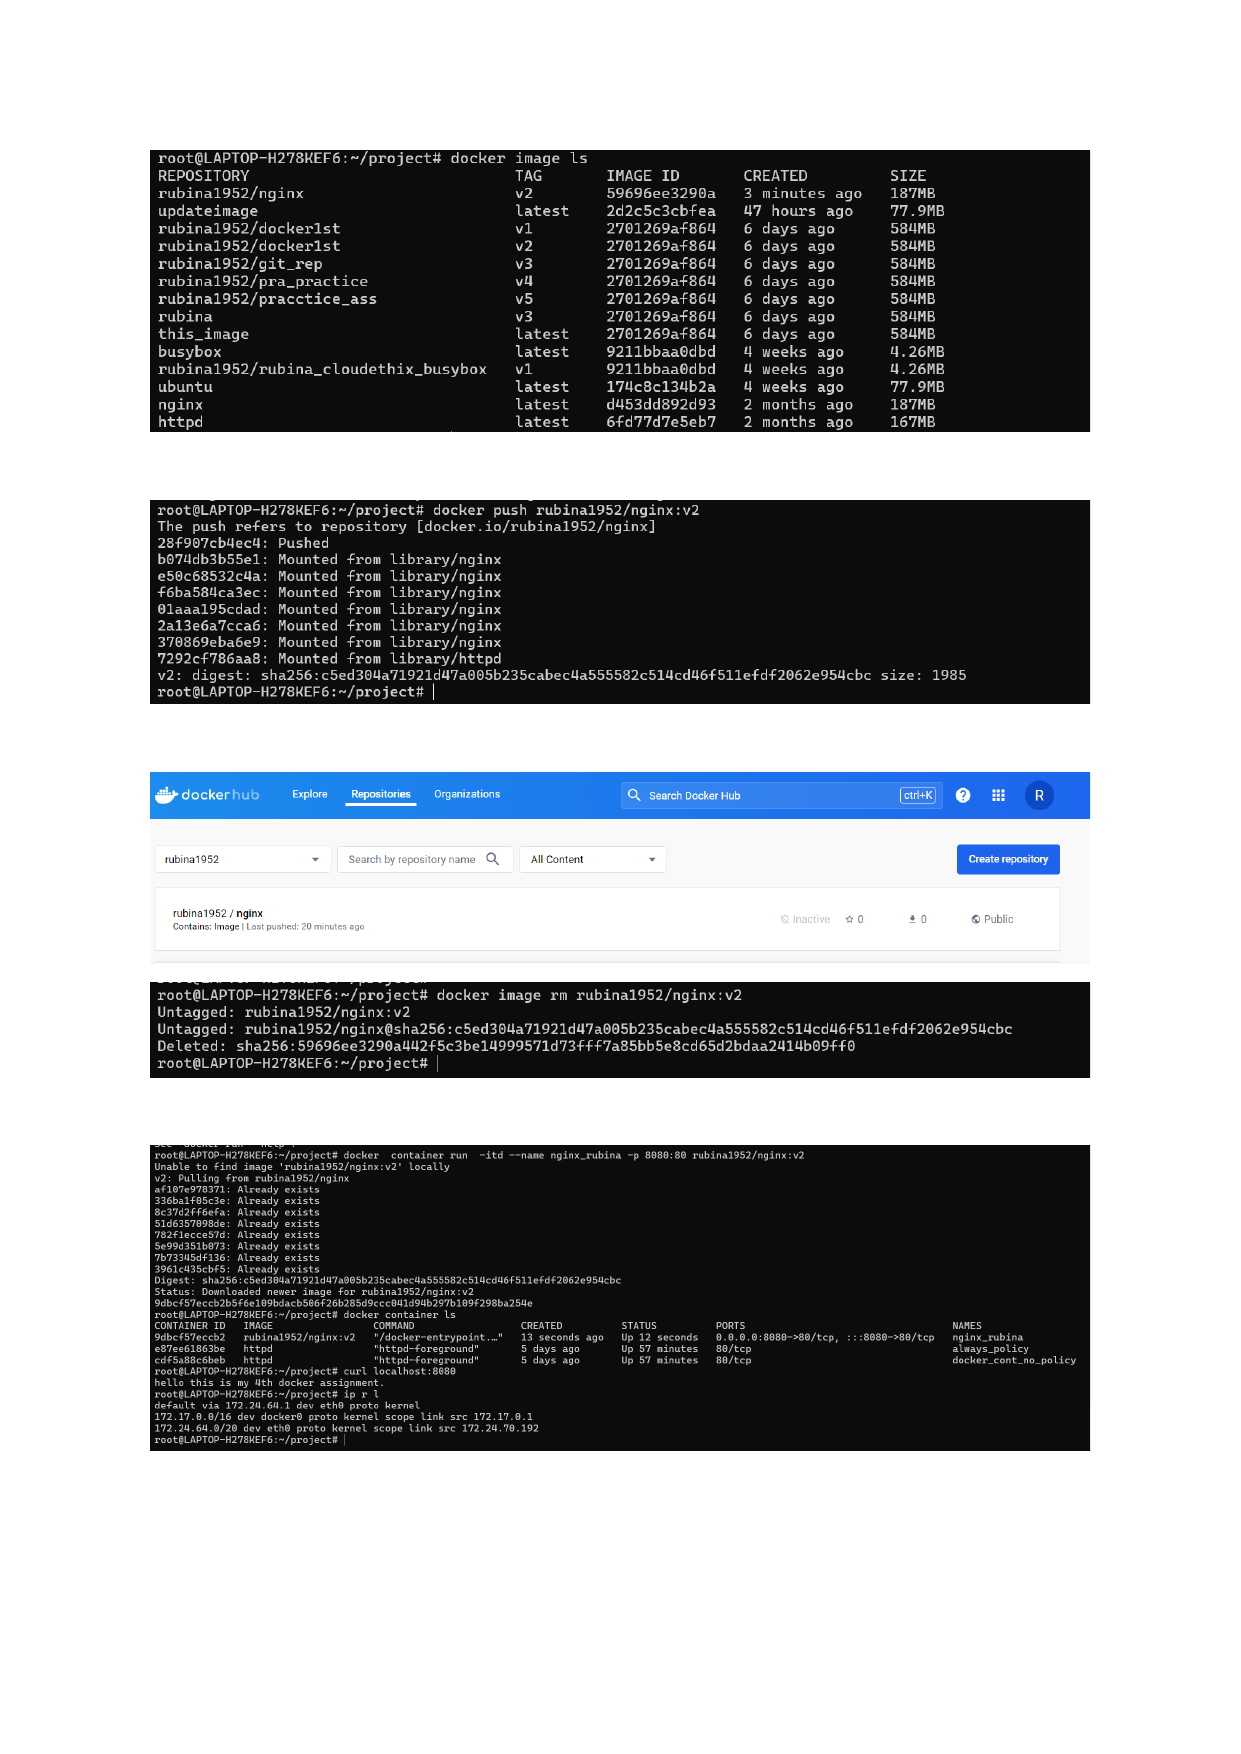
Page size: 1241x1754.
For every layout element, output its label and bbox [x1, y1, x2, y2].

picture [150, 772, 1091, 964]
picture [150, 1145, 1091, 1451]
picture [150, 500, 1091, 704]
picture [150, 150, 1091, 432]
picture [150, 982, 1091, 1078]
